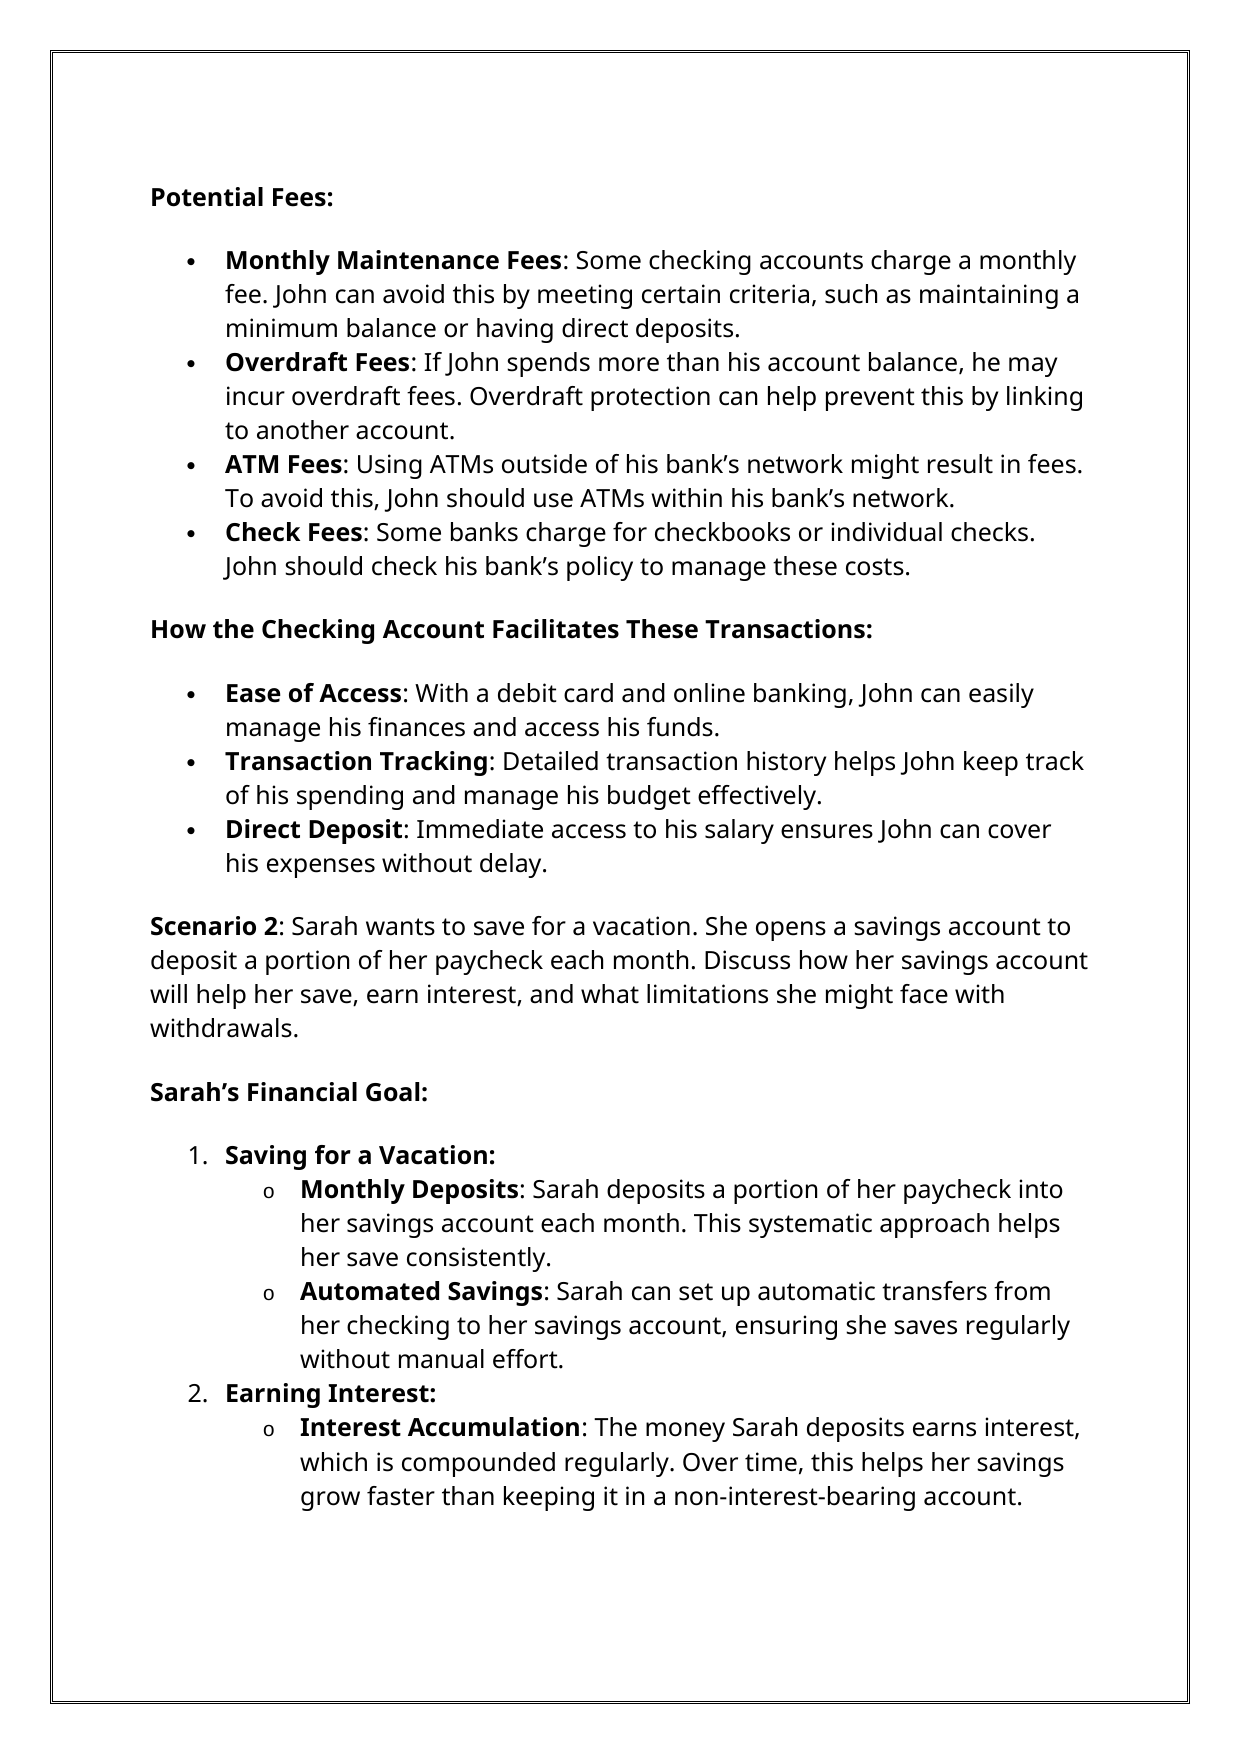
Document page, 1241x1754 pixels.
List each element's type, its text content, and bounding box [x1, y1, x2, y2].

list Transaction Tracking: Detailed transaction history helps John keep track of his spending and manage his budget effectively. [187, 743, 1090, 812]
text How the Checking Account Facilitates These Transactions: [150, 612, 1090, 646]
list Earning Interest: [187, 1376, 1090, 1410]
list Direct Deposit: Immediate access to his salary ensures John can cover his expenses without delay. [187, 812, 1090, 880]
text Potential Fees: [150, 179, 1090, 213]
list Overdraft Fees: If John spends more than his account balance, he may incur overdraft fees. Overdraft protection can help prevent this by linking to another account. [187, 344, 1090, 447]
text Sarah’s Financial Goal: [150, 1074, 1090, 1108]
list Check Fees: Some banks charge for checkbooks or individual checks. John should check his bank’s policy to manage these costs. [187, 515, 1090, 583]
list Saving for a Vacation: [187, 1138, 1090, 1172]
list Monthly Deposits: Sarah deposits a portion of her paycheck into her savings account each month. This systematic approach helps her save consistently. [262, 1172, 1090, 1274]
list Interest Accumulation: The money Sarah deposits earns interest, which is compounded regularly. Over time, this helps her savings grow faster than keeping it in a non-interest-bearing account. [262, 1410, 1090, 1512]
list Monthly Maintenance Fees: Some checking accounts charge a monthly fee. John can avoid this by meeting certain criteria, such as maintaining a minimum balance or having direct deposits. [187, 242, 1090, 344]
list Automated Savings: Sarah can set up automatic transfers from her checking to her savings account, ensuring she saves regularly without manual effort. [262, 1274, 1090, 1376]
list ATM Fees: Using ATMs outside of his bank’s network might result in fees. To avoid this, John should use ATMs within his bank’s network. [187, 447, 1090, 515]
list Ease of Access: With a debit card and online banking, John can easily manage his finances and access his funds. [187, 675, 1090, 743]
text Scenario 2: Sarah wants to save for a vacation. She opens a savings account to deposit a portion of her paycheck each month. Discuss how her savings account will help her save, earn interest, and what limitations she might face with withdrawals. [150, 909, 1090, 1045]
